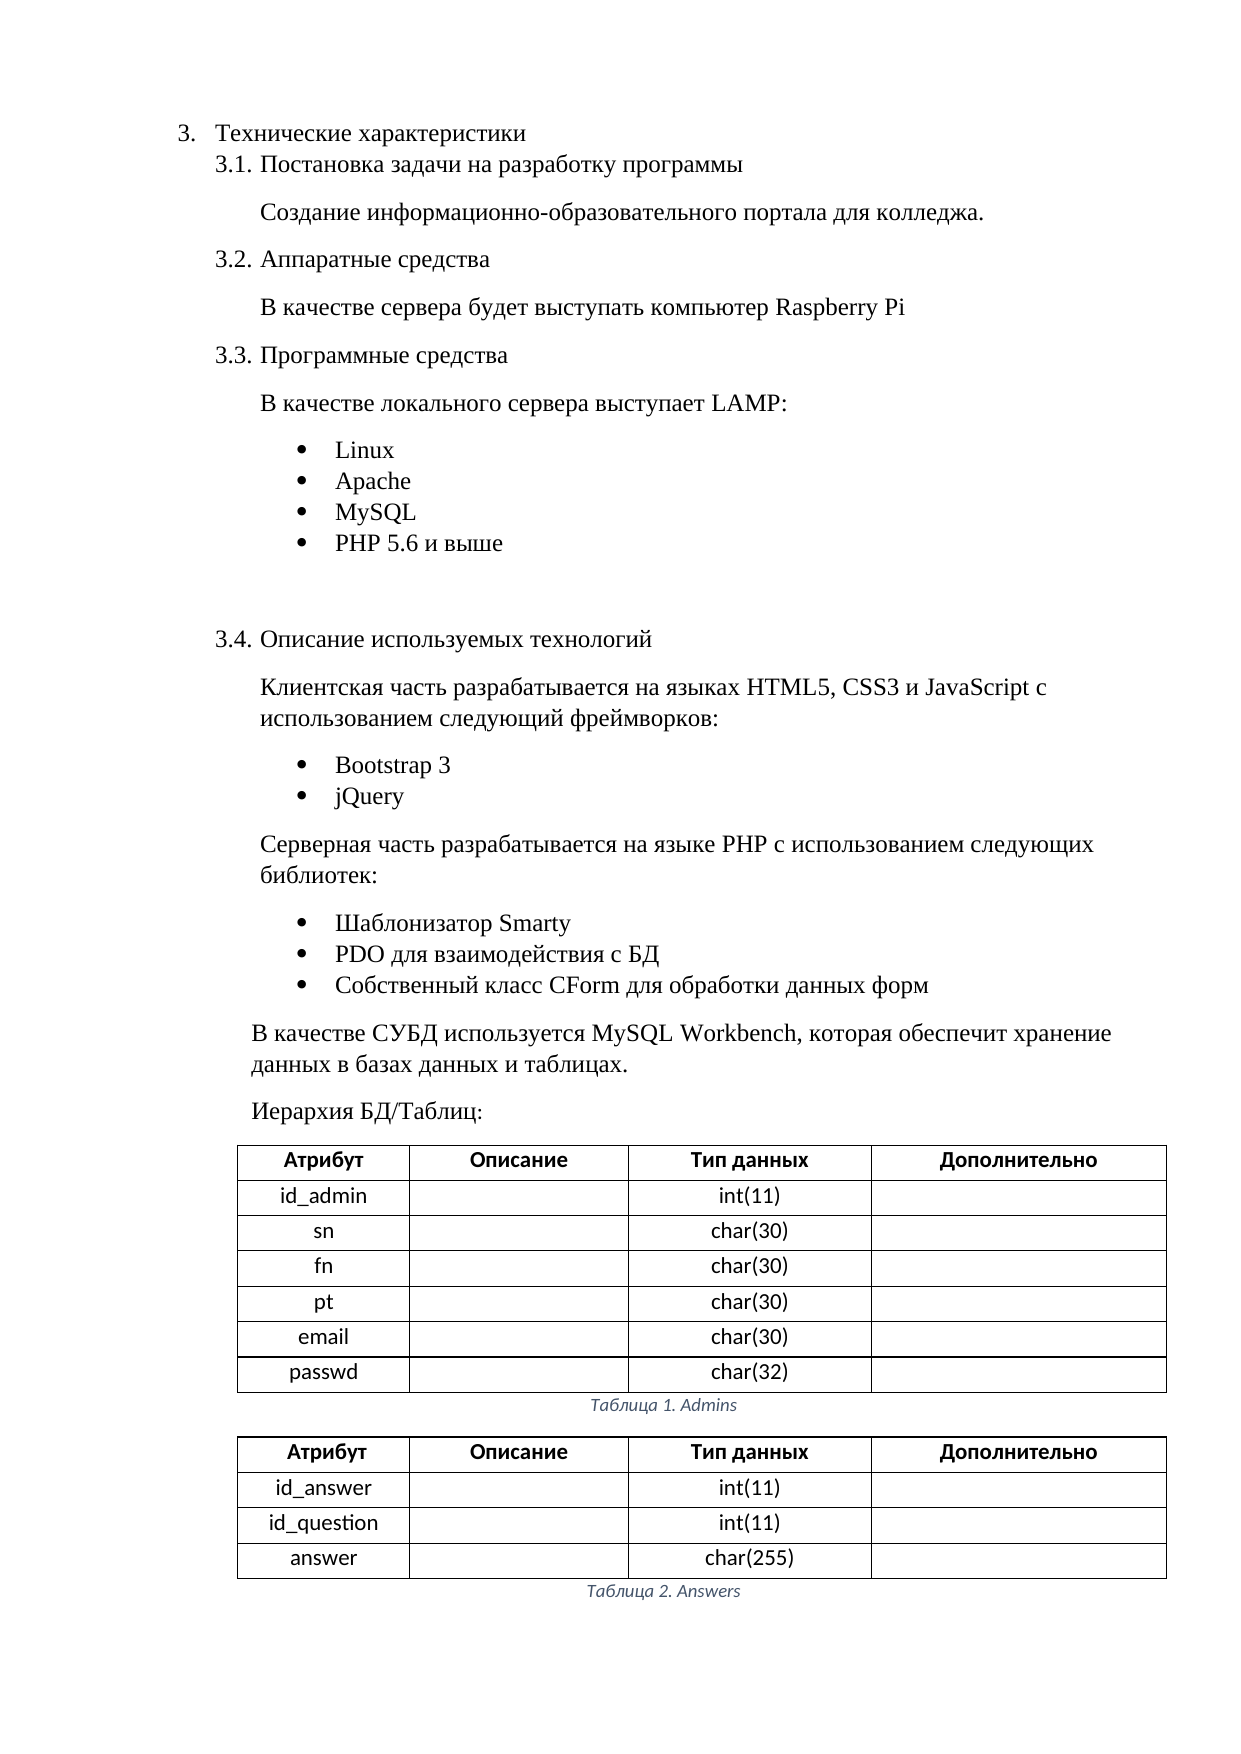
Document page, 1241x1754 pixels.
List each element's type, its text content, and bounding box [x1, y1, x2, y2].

table_header Атрибут [238, 1438, 409, 1472]
table_cell [410, 1508, 628, 1542]
list jQuery [297, 781, 1152, 810]
table_cell [872, 1251, 1166, 1286]
table_cell sn [238, 1216, 409, 1250]
table_cell pt [238, 1287, 409, 1321]
table_cell [872, 1322, 1166, 1356]
table_cell char(30) [629, 1287, 871, 1321]
table_header Тип данных [629, 1438, 871, 1472]
table_cell char(30) [629, 1322, 871, 1356]
table_cell [410, 1216, 628, 1250]
list Собственный класс CForm для обработки данных форм [297, 970, 1152, 999]
table_header Описание [410, 1438, 628, 1472]
table_header Дополнительно [872, 1146, 1166, 1180]
table_cell [872, 1216, 1166, 1250]
list PHP 5.6 и выше [297, 528, 1152, 557]
table_cell [872, 1473, 1166, 1507]
table_cell [410, 1287, 628, 1321]
table_cell char(30) [629, 1216, 871, 1250]
table_cell id_answer [238, 1473, 409, 1507]
list Описание используемых технологий [215, 624, 1152, 653]
table_cell passwd [238, 1358, 409, 1392]
table_cell char(30) [629, 1251, 871, 1286]
table_cell [872, 1287, 1166, 1321]
table_cell [410, 1358, 628, 1392]
list Технические характеристики [177, 118, 1152, 147]
table_cell int(11) [629, 1473, 871, 1507]
table_cell [410, 1544, 628, 1578]
table_cell [872, 1544, 1166, 1578]
table_cell fn [238, 1251, 409, 1286]
table_header Дополнительно [872, 1438, 1166, 1472]
text Таблица 2. Answers [177, 1579, 1152, 1602]
text Серверная часть разрабатывается на языке PHP с использованием следующих библиотек: [260, 829, 1152, 889]
table_cell [872, 1508, 1166, 1542]
table_cell [410, 1251, 628, 1286]
table_cell char(255) [629, 1544, 871, 1578]
list Bootstrap 3 [297, 750, 1152, 779]
table_cell [872, 1181, 1166, 1215]
table_cell [410, 1322, 628, 1356]
table_cell id_question [238, 1508, 409, 1542]
text Таблица 1. Admins [177, 1393, 1152, 1416]
list MySQL [297, 497, 1152, 526]
list PDO для взаимодействия с БД [297, 939, 1152, 968]
list Шаблонизатор Smarty [297, 908, 1152, 937]
text Иерархия БД/Таблиц: [251, 1096, 1152, 1126]
table_cell int(11) [629, 1181, 871, 1215]
list Linux [297, 435, 1152, 464]
table_cell email [238, 1322, 409, 1356]
table_cell [872, 1358, 1166, 1392]
table_cell [410, 1181, 628, 1215]
table_header Описание [410, 1146, 628, 1180]
list Программные средства [215, 340, 1152, 369]
text В качестве СУБД используется MySQL Workbench, которая обеспечит хранение данных в базах данных и таблицах. [251, 1018, 1152, 1077]
list Постановка задачи на разработку программы [215, 149, 1152, 178]
table_header Тип данных [629, 1146, 871, 1180]
table_cell id_admin [238, 1181, 409, 1215]
table_cell int(11) [629, 1508, 871, 1542]
text В качестве локального сервера выступает LAMP: [260, 388, 1152, 416]
text Клиентская часть разрабатывается на языках HTML5, CSS3 и JavaScript с использованием следующий фреймворков: [260, 672, 1152, 731]
table_cell char(32) [629, 1358, 871, 1392]
table_cell answer [238, 1544, 409, 1578]
table_cell [410, 1473, 628, 1507]
list Аппаратные средства [215, 244, 1152, 273]
text В качестве сервера будет выступать компьютер Raspberry Pi [260, 292, 1152, 321]
text Создание информационно-образовательного портала для колледжа. [260, 197, 1152, 226]
table_header Атрибут [238, 1146, 409, 1180]
list Apache [297, 466, 1152, 495]
